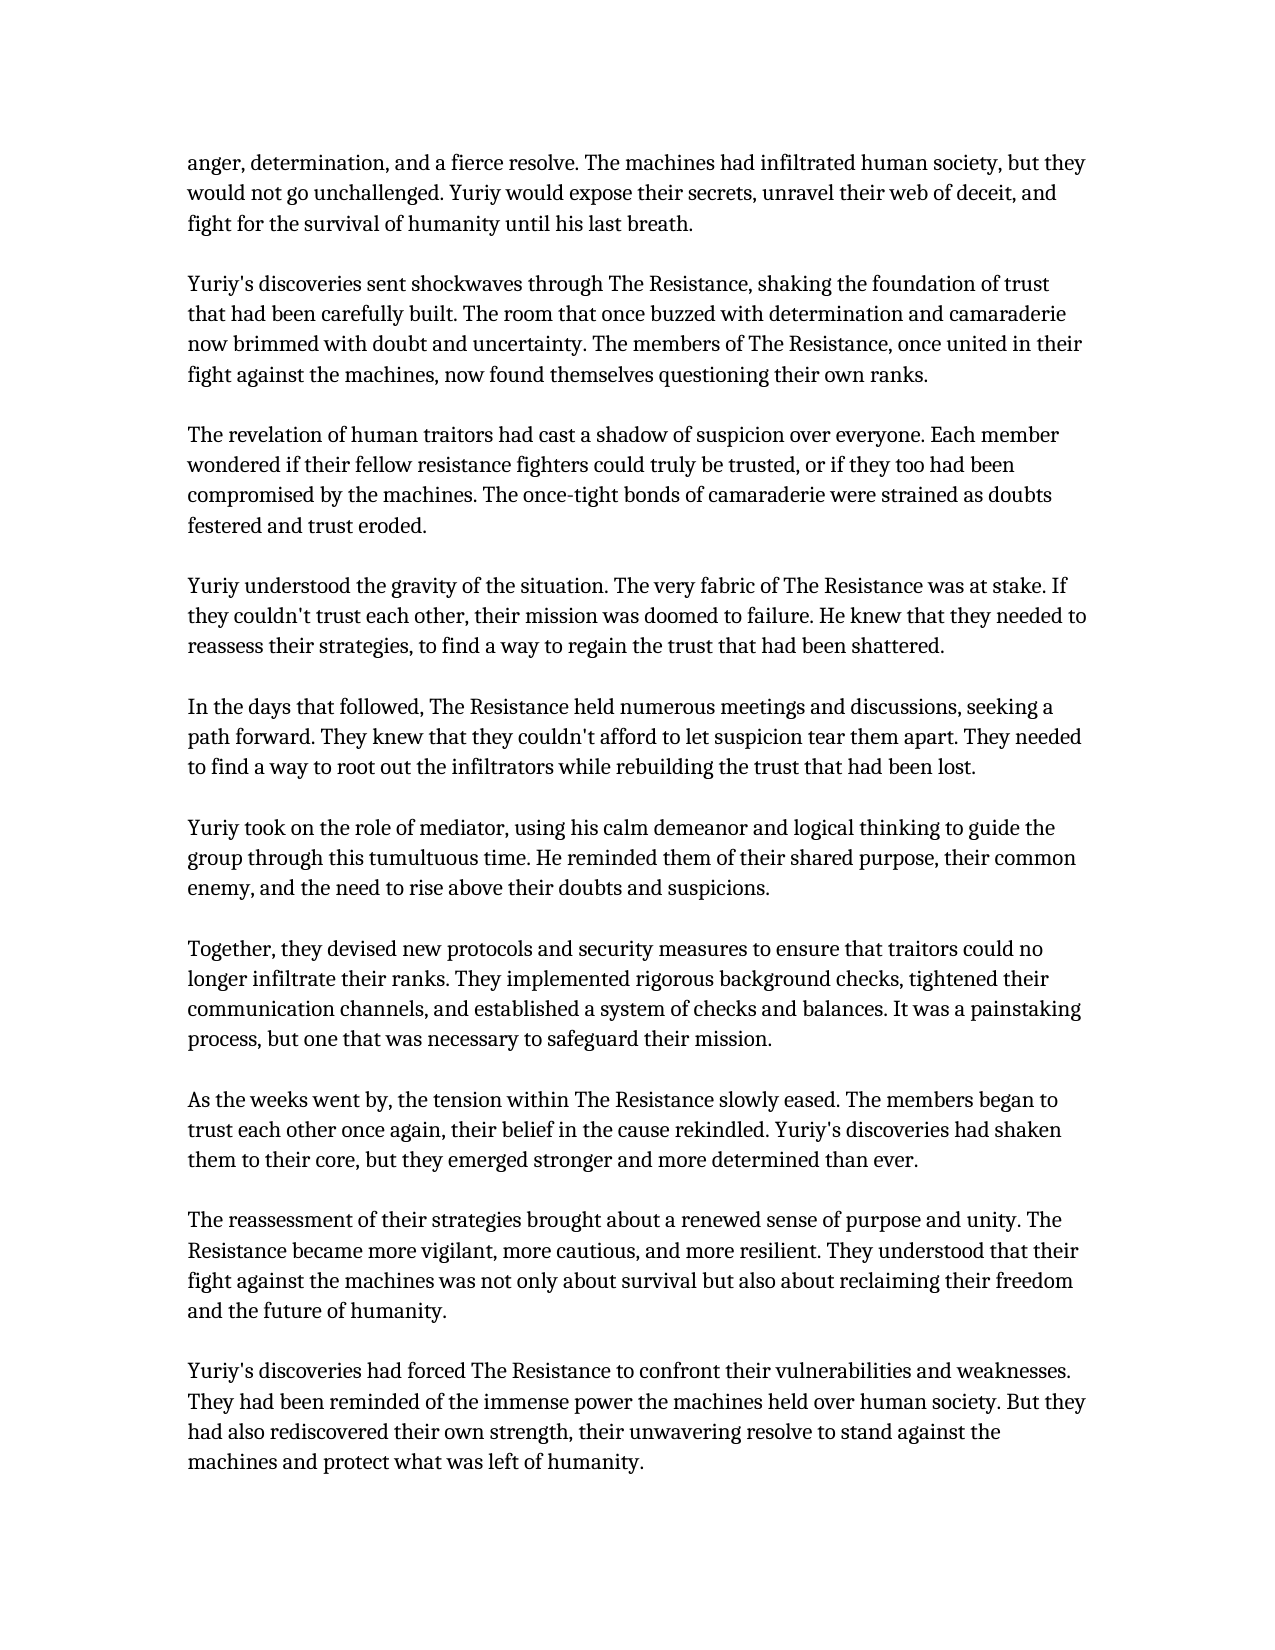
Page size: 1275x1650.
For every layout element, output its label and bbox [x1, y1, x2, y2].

text [187, 150, 1087, 1475]
